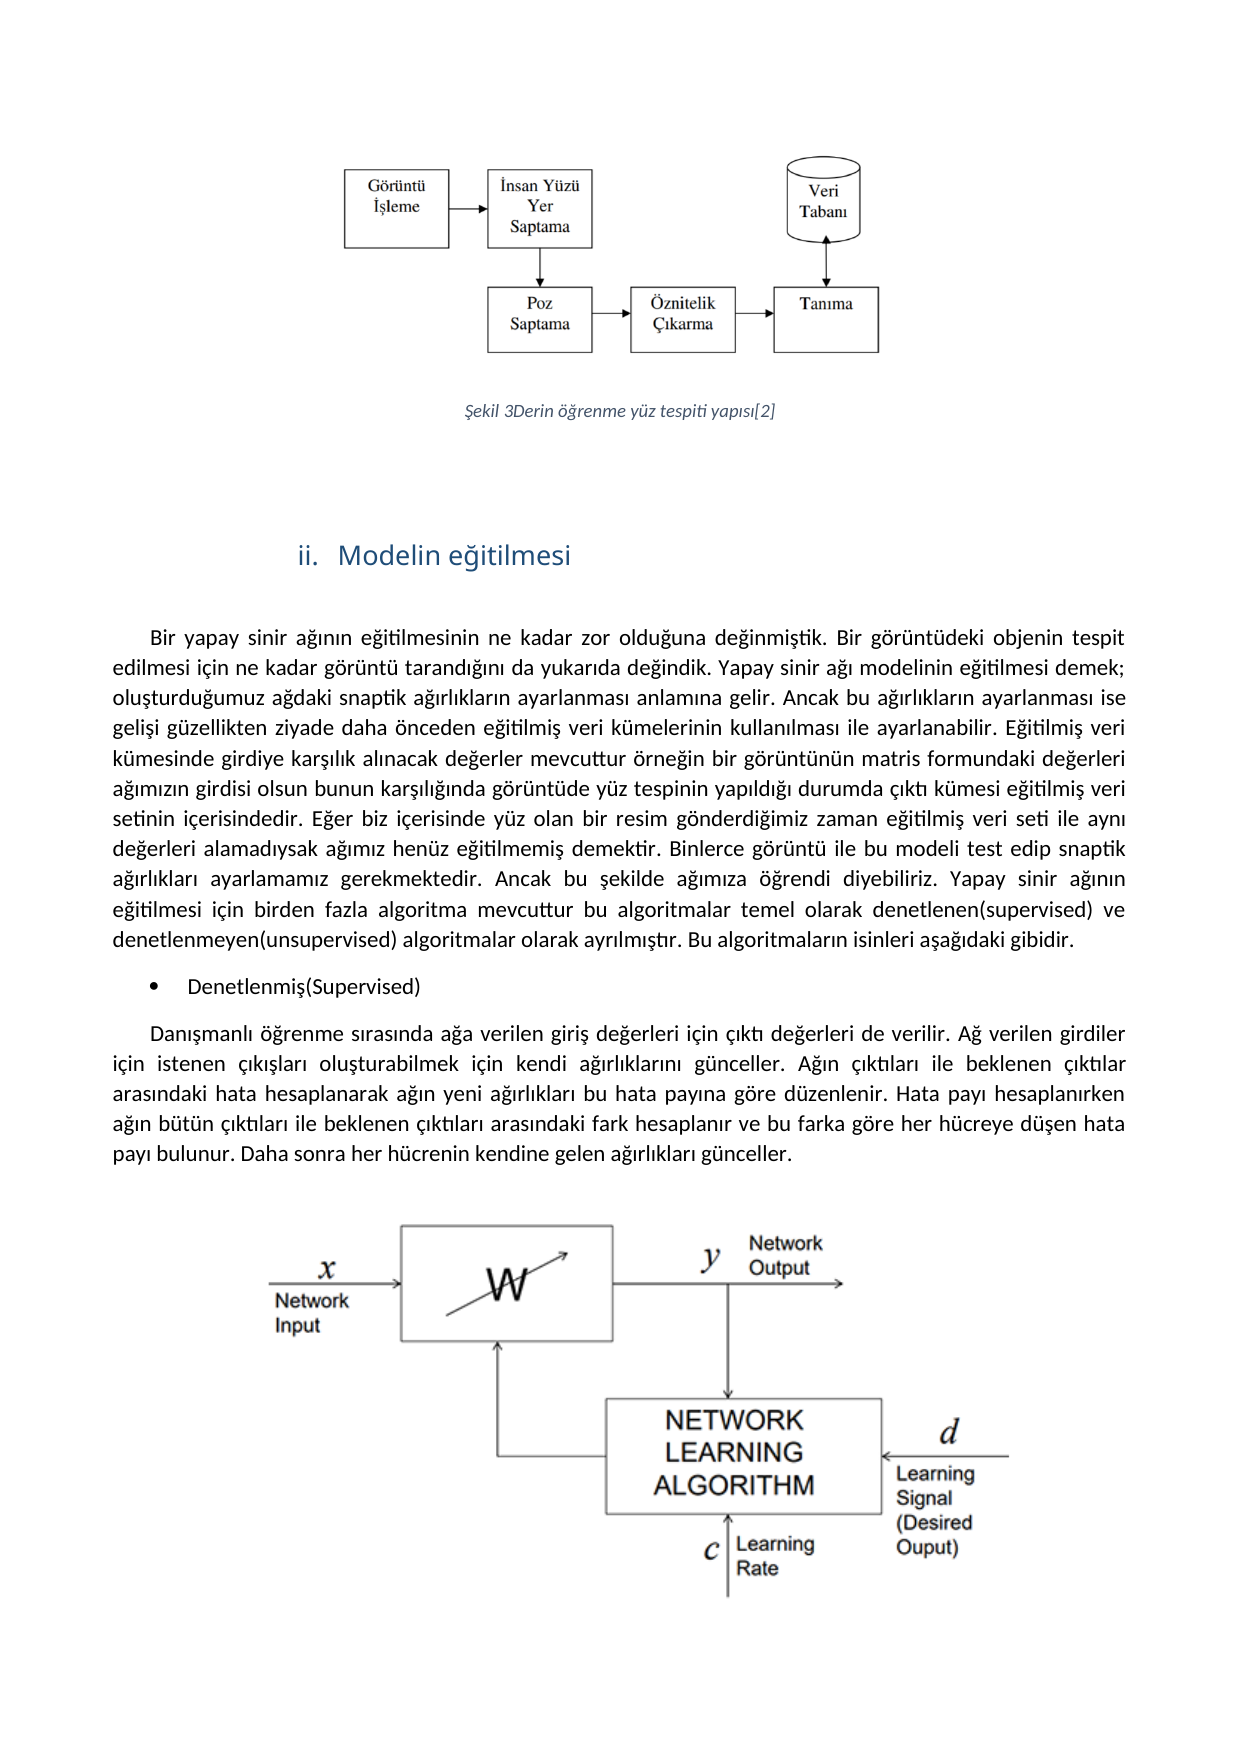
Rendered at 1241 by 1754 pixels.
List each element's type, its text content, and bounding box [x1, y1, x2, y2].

text Danışmanlı öğrenme sırasında ağa verilen giriş değerleri için çıktı değerleri de verilir. Ağ verilen girdiler için istenen çıkışları oluşturabilmek için kendi ağırlıklarını günceller. Ağın çıktıları ile beklenen çıktılar arasındaki hata hesaplanarak ağın yeni ağırlıkları bu hata payına göre düzenlenir. Hata payı hesaplanırken ağın bütün çıktıları ile beklenen çıktıları arasındaki fark hesaplanır ve bu farka göre her hücreye düşen hata payı bulunur. Daha sonra her hücrenin kendine gelen ağırlıkları günceller. [112, 1019, 1128, 1168]
list Denetlenmiş(Supervised) [150, 972, 1128, 1000]
subtitle Modelin eğitilmesi [319, 536, 1128, 573]
text Şekil 3Derin öğrenme yüz tespiti yapısı[2] [112, 399, 1128, 422]
text Bir yapay sinir ağının eğitilmesinin ne kadar zor olduğuna değinmiştik. Bir görüntüdeki objenin tespit edilmesi için ne kadar görüntü tarandığını da yukarıda değindik. Yapay sinir ağı modelinin eğitilmesi demek; oluşturduğumuz ağdaki snaptik ağırlıkların ayarlanması anlamına gelir. Ancak bu ağırlıkların ayarlanması ise gelişi güzellikten ziyade daha önceden eğitilmiş veri kümelerinin kullanılması ile ayarlanabilir. Eğitilmiş veri kümesinde girdiye karşılık alınacak değerler mevcuttur örneğin bir görüntünün matris formundaki değerleri ağımızın girdisi olsun bunun karşılığında görüntüde yüz tespinin yapıldığı durumda çıktı kümesi eğitilmiş veri setinin içerisindedir. Eğer biz içerisinde yüz olan bir resim gönderdiğimiz zaman eğitilmiş veri seti ile aynı değerleri alamadıysak ağımız henüz eğitilmemiş demektir. Binlerce görüntü ile bu modeli test edip snaptik ağırlıkları ayarlamamız gerekmektedir. Ancak bu şekilde ağımıza öğrendi diyebiliriz. Yapay sinir ağının eğitilmesi için birden fazla algoritma mevcuttur bu algoritmalar temel olarak denetlenen(supervised) ve denetlenmeyen(unsupervised) algoritmalar olarak ayrılmıştır. Bu algoritmaların isinleri aşağıdaki gibidir. [112, 623, 1128, 953]
picture [268, 1186, 1010, 1600]
picture [314, 150, 927, 380]
